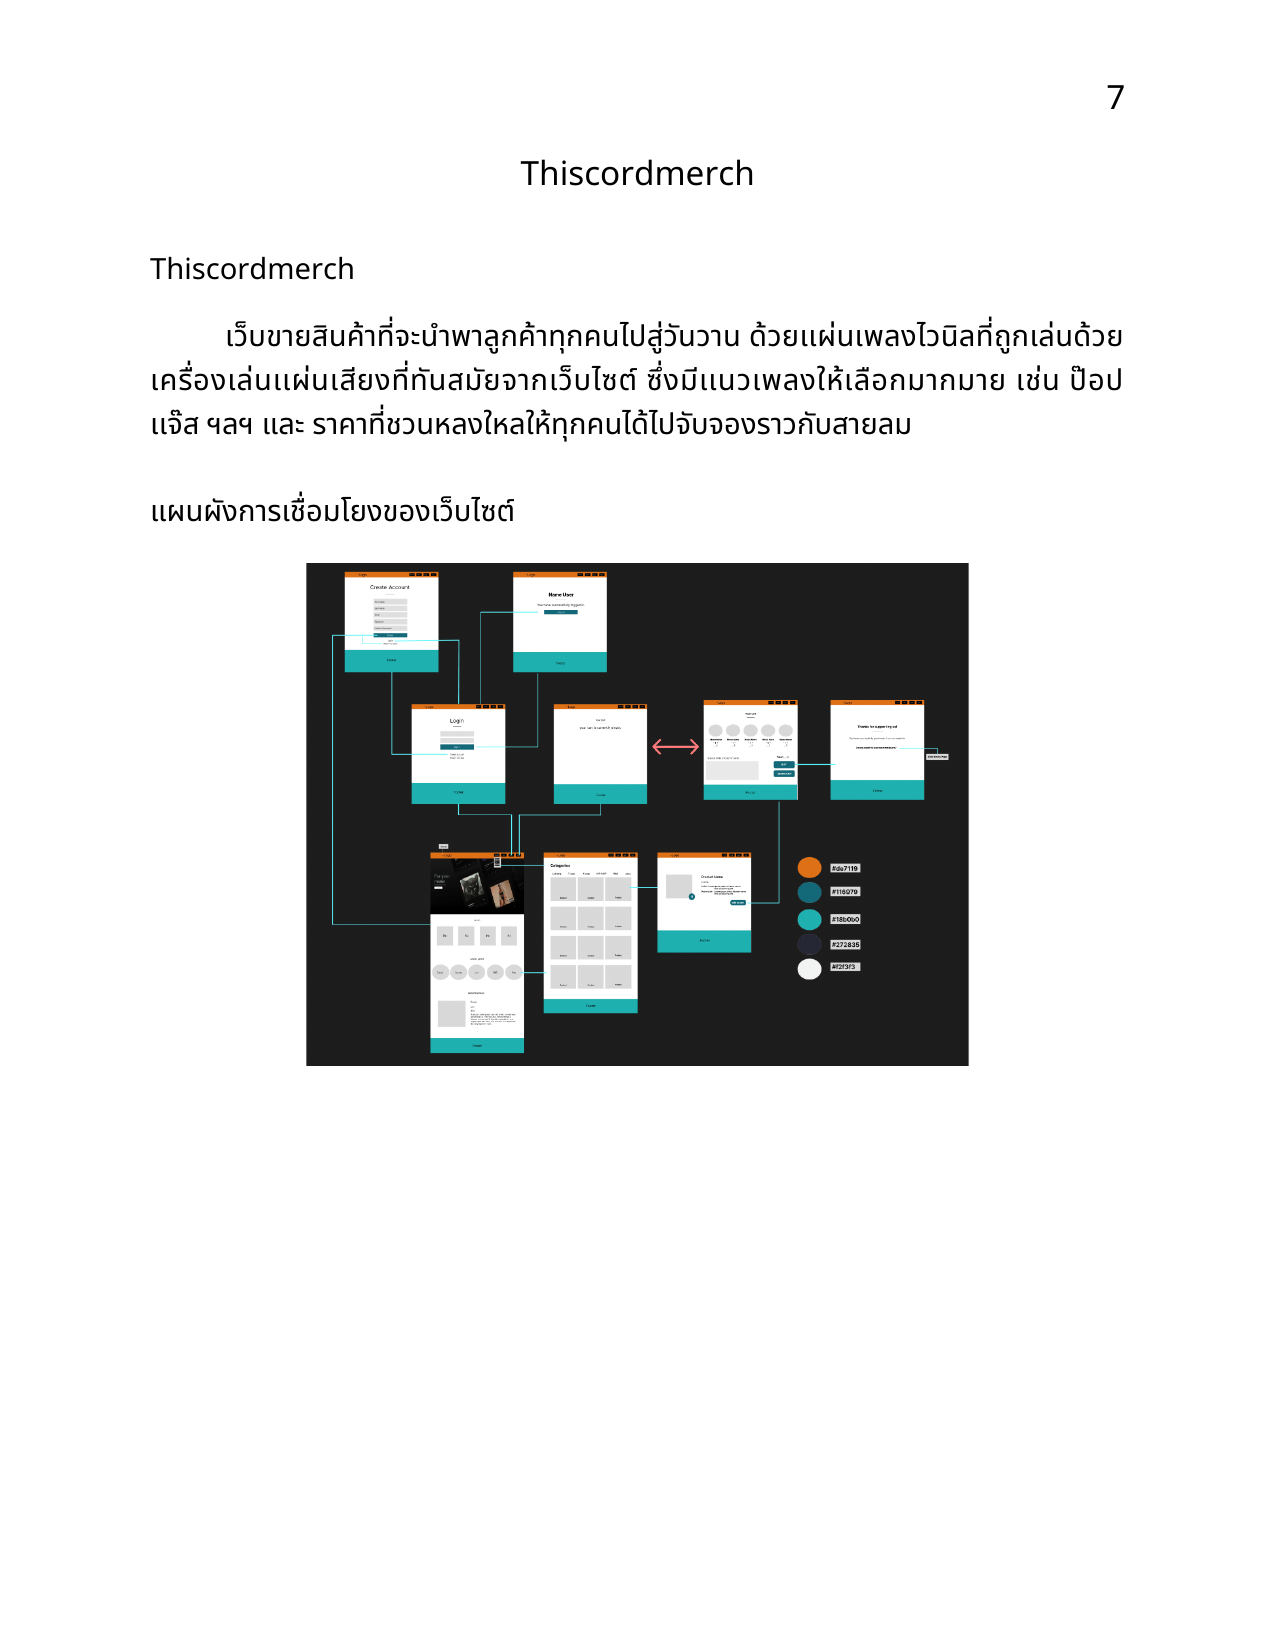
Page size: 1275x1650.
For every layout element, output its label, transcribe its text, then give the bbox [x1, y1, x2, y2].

picture [306, 563, 969, 1066]
text แผนผังการเชื่อมโยงของเว็บไซต์ [150, 491, 1125, 535]
text Thiscordmerch [150, 150, 1125, 195]
text Thiscordmerch [150, 248, 1125, 288]
text เว็บขายสินค้าที่จะนําพาลูกค้าทุกคนไปสู่วันวาน ด้วยเเผ่นเพลงไวนิลที่ถูกเล่นด้วยเครื่องเล่นเเผ่นเสียงที่ทันสมัยจากเว็บไซต์ ซึ่งมีเเนวเพลงให้เลือกมากมาย เช่น ป๊อป เเจ๊ส ฯลฯ และ ราคาที่ชวนหลงใหลให้ทุกคนได้ไปจับจองราวกับสายลม [150, 316, 1125, 448]
